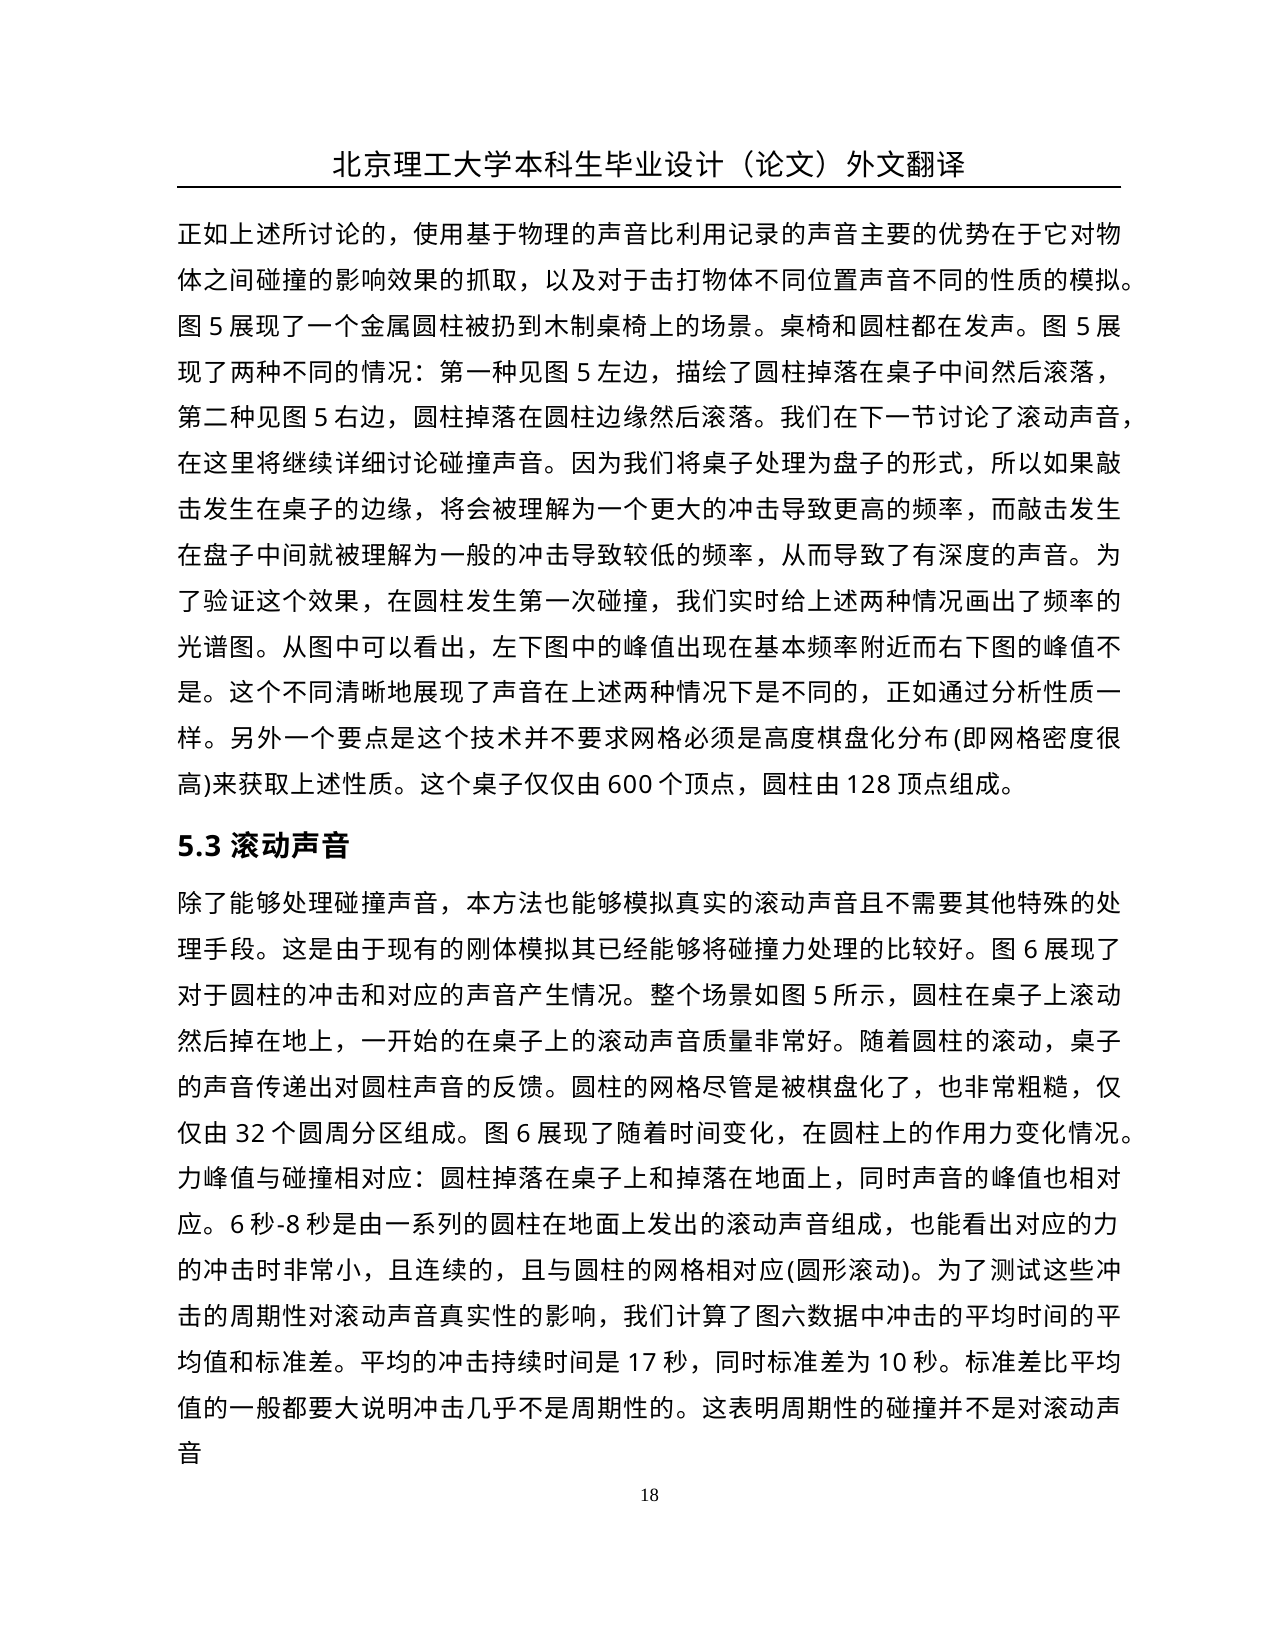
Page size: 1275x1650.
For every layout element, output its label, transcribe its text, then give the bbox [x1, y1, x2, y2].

text 除了能够处理碰撞声音，本方法也能够模拟真实的滚动声音且不需要其他特殊的处理手段。这是由于现有的刚体模拟其已经能够将碰撞力处理的比较好。图6展现了对于圆柱的冲击和对应的声音产生情况。整个场景如图5所示，圆柱在桌子上滚动然后掉在地上，一开始的在桌子上的滚动声音质量非常好。随着圆柱的滚动，桌子的声音传递出对圆柱声音的反馈。圆柱的网格尽管是被棋盘化了，也非常粗糙，仅仅由32个圆周分区组成。图6展现了随着时间变化，在圆柱上的作用力变化情况。力峰值与碰撞相对应：圆柱掉落在桌子上和掉落在地面上，同时声音的峰值也相对应。6秒-8秒是由一系列的圆柱在地面上发出的滚动声音组成，也能看出对应的力的冲击时非常小，且连续的，且与圆柱的网格相对应(圆形滚动)。为了测试这些冲击的周期性对滚动声音真实性的影响，我们计算了图六数据中冲击的平均时间的平均值和标准差。平均的冲击持续时间是17秒，同时标准差为10秒。标准差比平均值的一般都要大说明冲击几乎不是周期性的。这表明周期性的碰撞并不是对滚动声音 [177, 876, 1121, 1472]
text 正如上述所讨论的，使用基于物理的声音比利用记录的声音主要的优势在于它对物体之间碰撞的影响效果的抓取，以及对于击打物体不同位置声音不同的性质的模拟。图5展现了一个金属圆柱被扔到木制桌椅上的场景。桌椅和圆柱都在发声。图5展现了两种不同的情况：第一种见图5左边，描绘了圆柱掉落在桌子中间然后滚落，第二种见图5右边，圆柱掉落在圆柱边缘然后滚落。我们在下一节讨论了滚动声音，在这里将继续详细讨论碰撞声音。因为我们将桌子处理为盘子的形式，所以如果敲击发生在桌子的边缘，将会被理解为一个更大的冲击导致更高的频率，而敲击发生在盘子中间就被理解为一般的冲击导致较低的频率，从而导致了有深度的声音。为了验证这个效果，在圆柱发生第一次碰撞，我们实时给上述两种情况画出了频率的光谱图。从图中可以看出，左下图中的峰值出现在基本频率附近而右下图的峰值不是。这个不同清晰地展现了声音在上述两种情况下是不同的，正如通过分析性质一样。另外一个要点是这个技术并不要求网格必须是高度棋盘化分布(即网格密度很高)来获取上述性质。这个桌子仅仅由600个顶点，圆柱由128顶点组成。 [177, 207, 1121, 803]
subtitle 5.3 滚动声音 [177, 803, 1121, 869]
